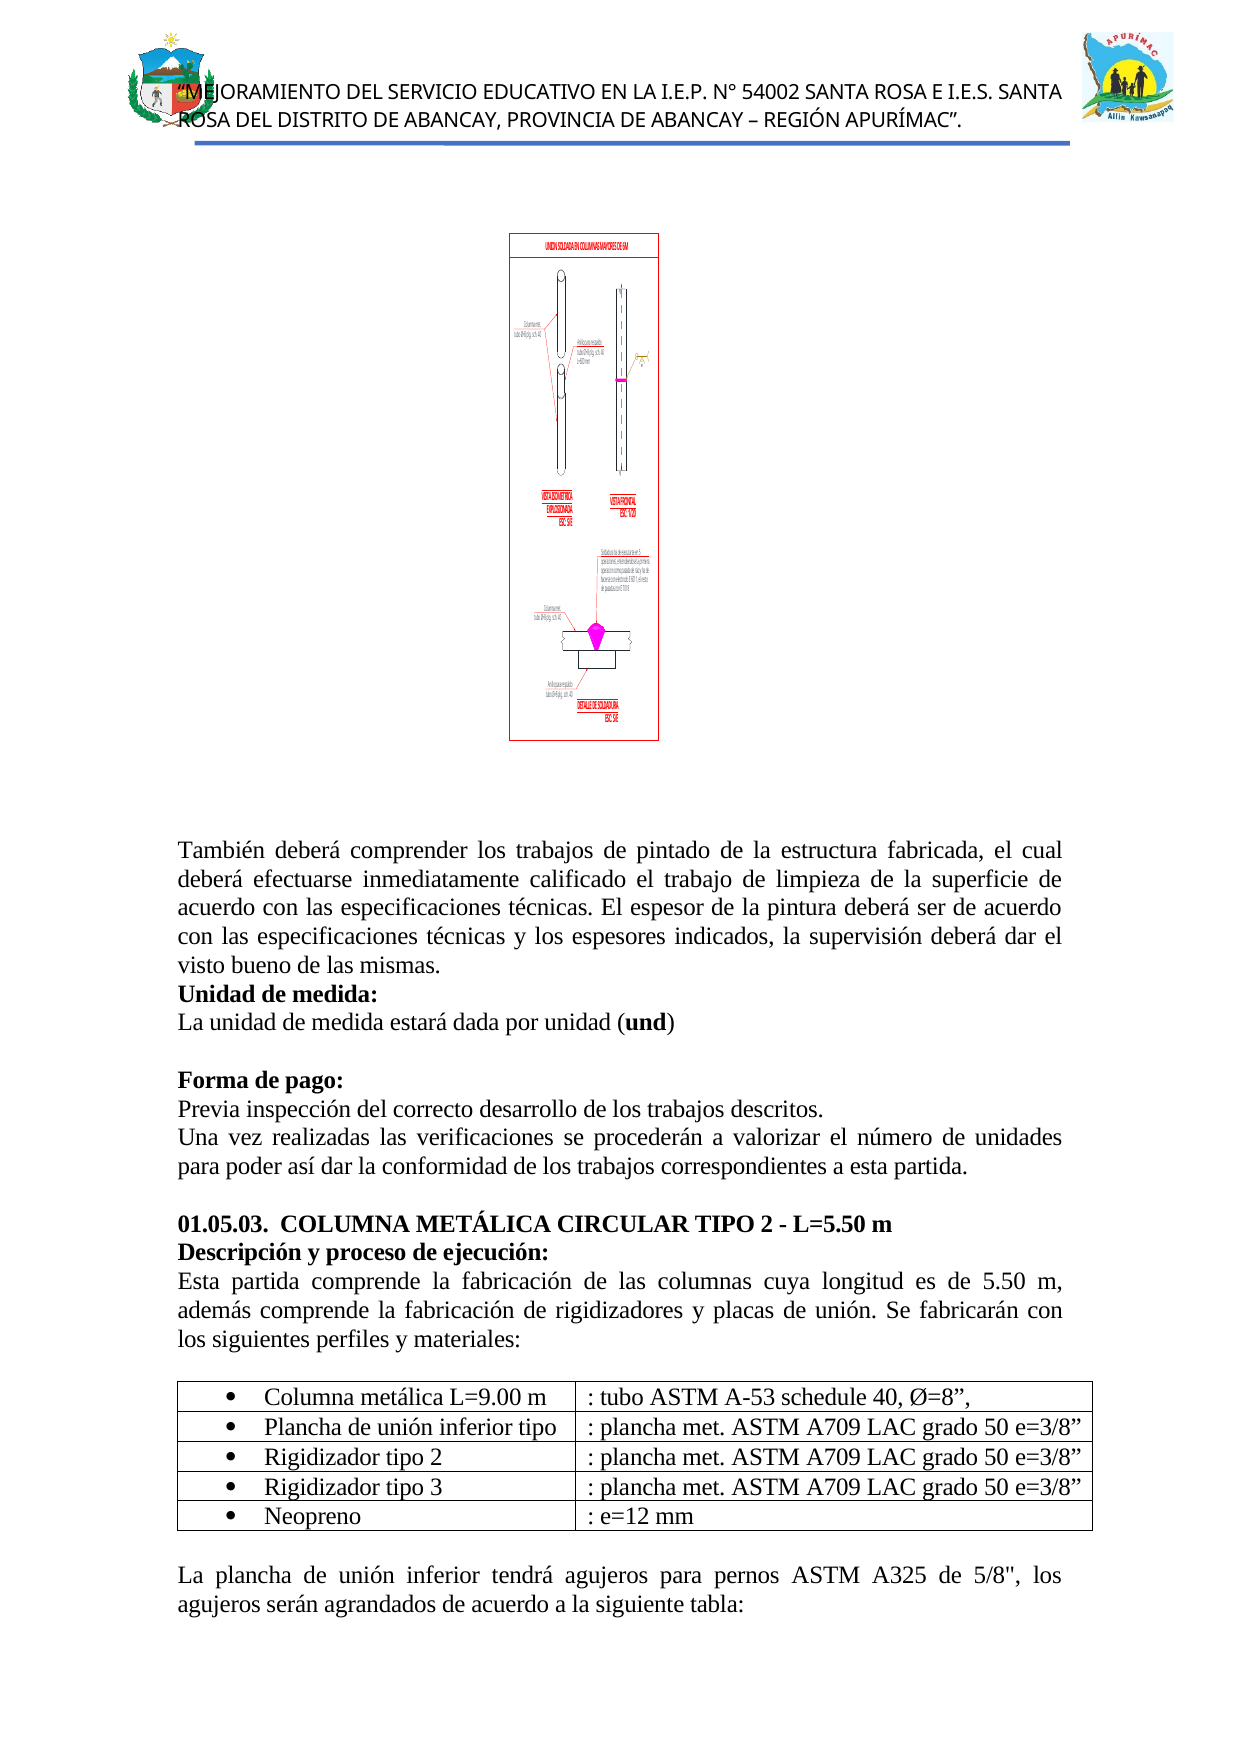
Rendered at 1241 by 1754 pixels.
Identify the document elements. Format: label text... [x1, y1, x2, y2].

table_cell Neopreno [178, 1501, 575, 1530]
text También deberá comprender los trabajos de pintado de la estructura fabricada, el cual deberá efectuarse inmediatamente calificado el trabajo de limpieza de la superficie de acuerdo con las especificaciones técnicas. El espesor de la pintura deberá ser de acuerdo con las especificaciones técnicas y los espesores indicados, la supervisión deberá dar el visto bueno de las mismas. [177, 835, 1063, 979]
table_cell Rigidizador tipo 3 [178, 1472, 575, 1500]
text 01.05.03. COLUMNA METÁLICA CIRCULAR TIPO 2 - L=5.50 m [177, 1209, 1063, 1237]
table_cell : e=12 mm [576, 1501, 1092, 1530]
text Descripción y proceso de ejecución: [177, 1237, 1063, 1266]
text Unidad de medida: [177, 979, 1063, 1007]
table_cell : plancha met. ASTM A709 LAC grado 50 e=3/8” [576, 1412, 1092, 1441]
table_header : tubo ASTM A-53 schedule 40, Ø=8”, [576, 1382, 1092, 1411]
text Forma de pago: [177, 1065, 1063, 1094]
table_header Columna metálica L=9.00 m [178, 1382, 575, 1411]
text Previa inspección del correcto desarrollo de los trabajos descritos. [177, 1094, 1063, 1122]
picture [1081, 32, 1174, 125]
table_cell Plancha de unión inferior tipo [178, 1412, 575, 1441]
table_cell : plancha met. ASTM A709 LAC grado 50 e=3/8” [576, 1442, 1092, 1471]
table_cell Rigidizador tipo 2 [178, 1442, 575, 1471]
picture [127, 30, 215, 127]
text Una vez realizadas las verificaciones se procederán a valorizar el número de unidades para poder así dar la conformidad de los trabajos correspondientes a esta partida. [177, 1122, 1063, 1180]
text La unidad de medida estará dada por unidad (und) [177, 1007, 1063, 1036]
text La plancha de unión inferior tendrá agujeros para pernos ASTM A325 de 5/8", los agujeros serán agrandados de acuerdo a la siguiente tabla: [177, 1560, 1063, 1617]
table_cell : plancha met. ASTM A709 LAC grado 50 e=3/8” [576, 1472, 1092, 1500]
picture [193, 114, 203, 126]
text Esta partida comprende la fabricación de las columnas cuya longitud es de 5.50 m, además comprende la fabricación de rigidizadores y placas de unión. Se fabricarán con los siguientes perfiles y materiales: [177, 1266, 1063, 1352]
